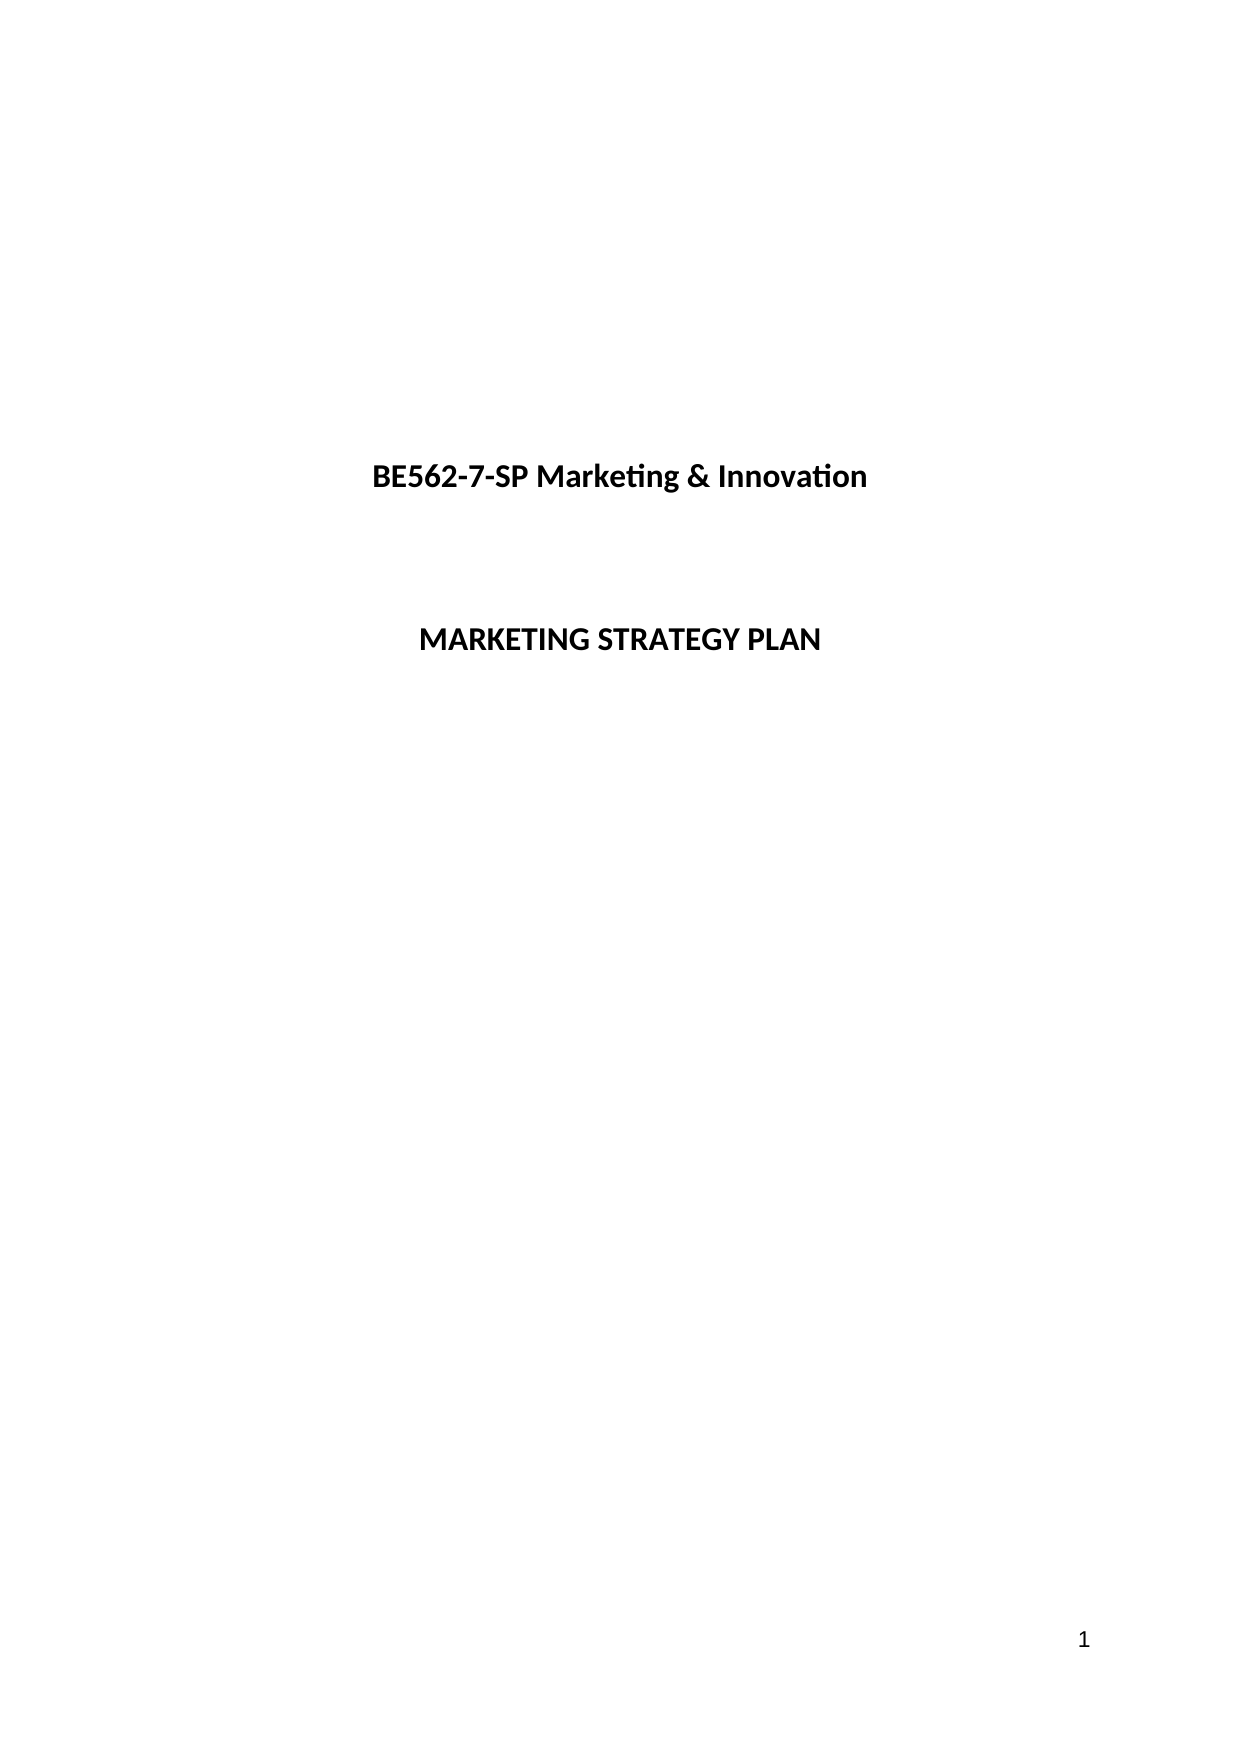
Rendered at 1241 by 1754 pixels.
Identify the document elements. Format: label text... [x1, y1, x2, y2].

text MARKETING STRATEGY PLAN [150, 618, 1090, 659]
text BE562-7-SP Marketing & Innovation [150, 455, 1090, 496]
